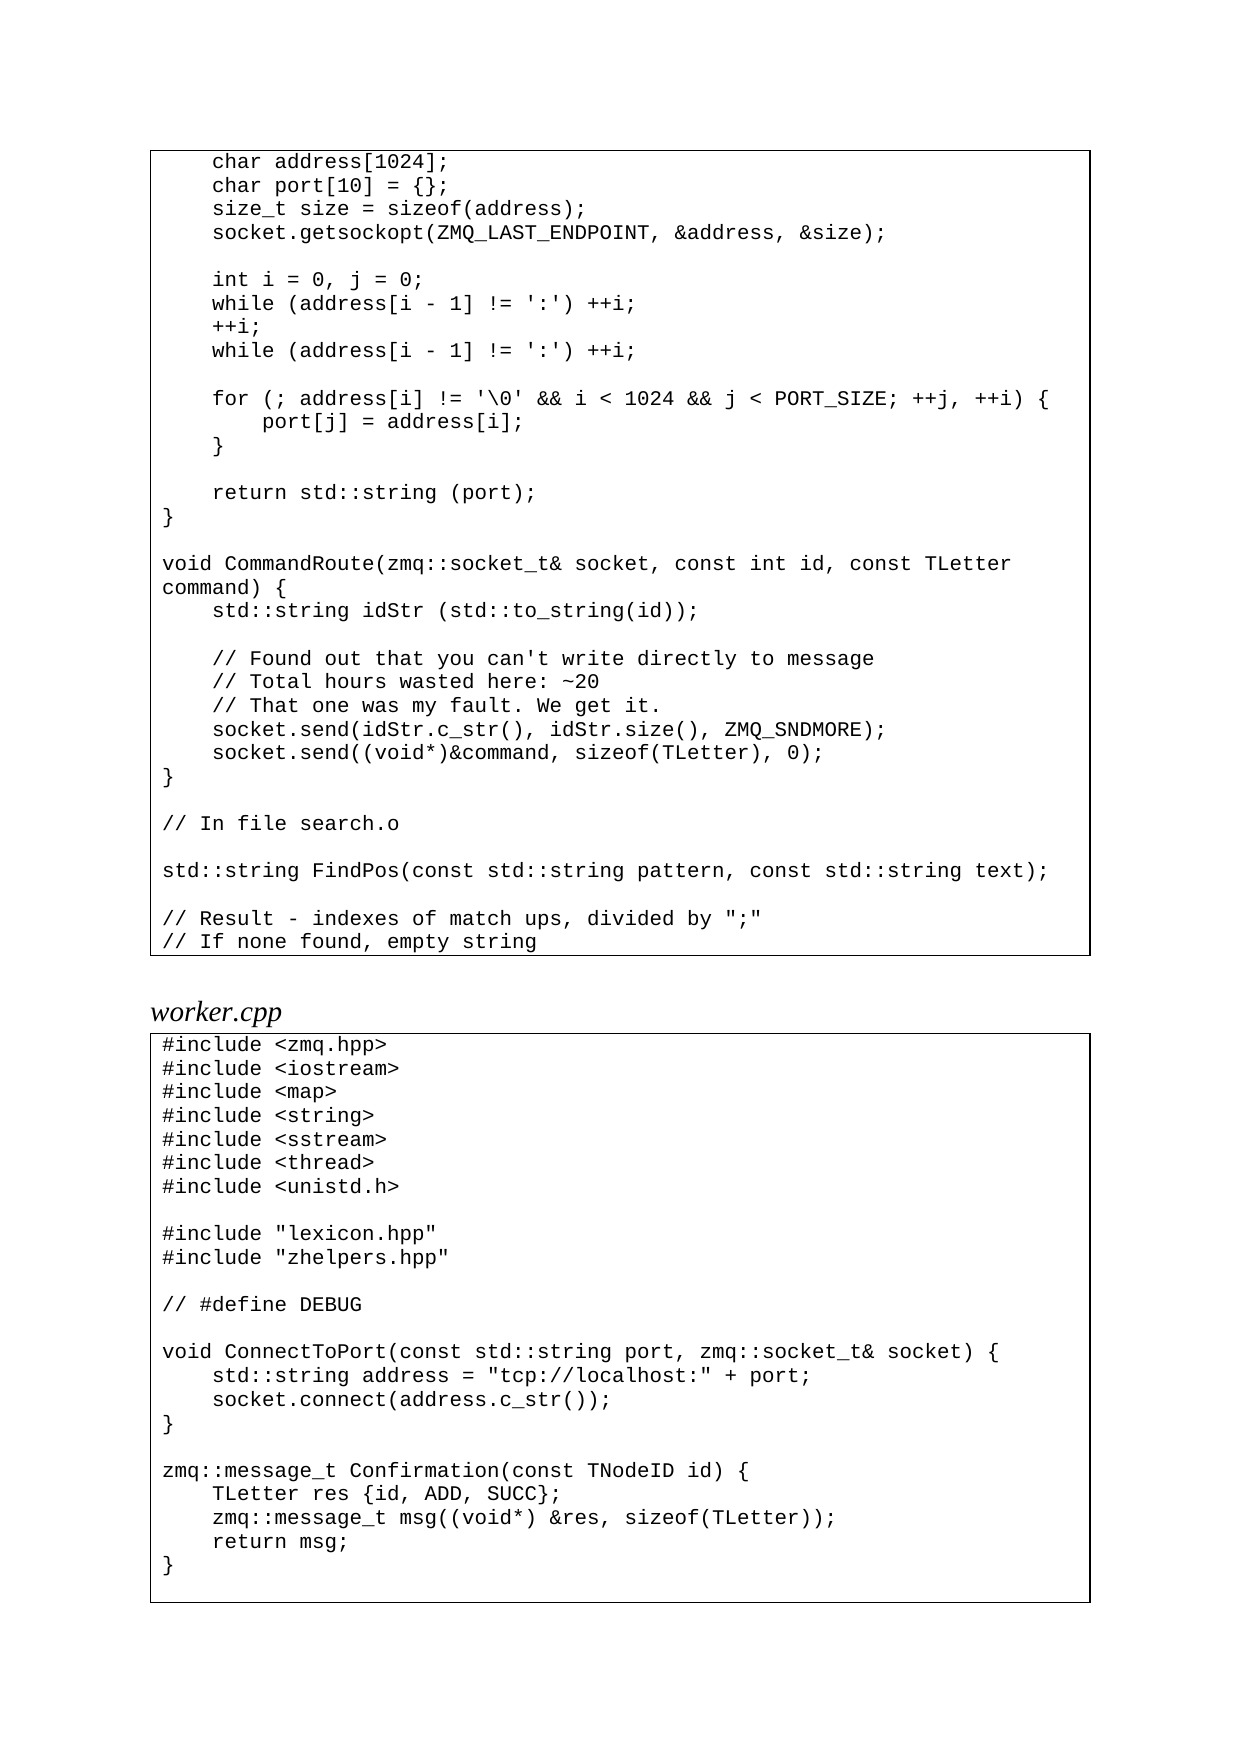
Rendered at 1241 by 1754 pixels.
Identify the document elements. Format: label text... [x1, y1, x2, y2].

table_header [151, 151, 1089, 955]
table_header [151, 1034, 1089, 1602]
text worker.cpp [150, 994, 1090, 1028]
